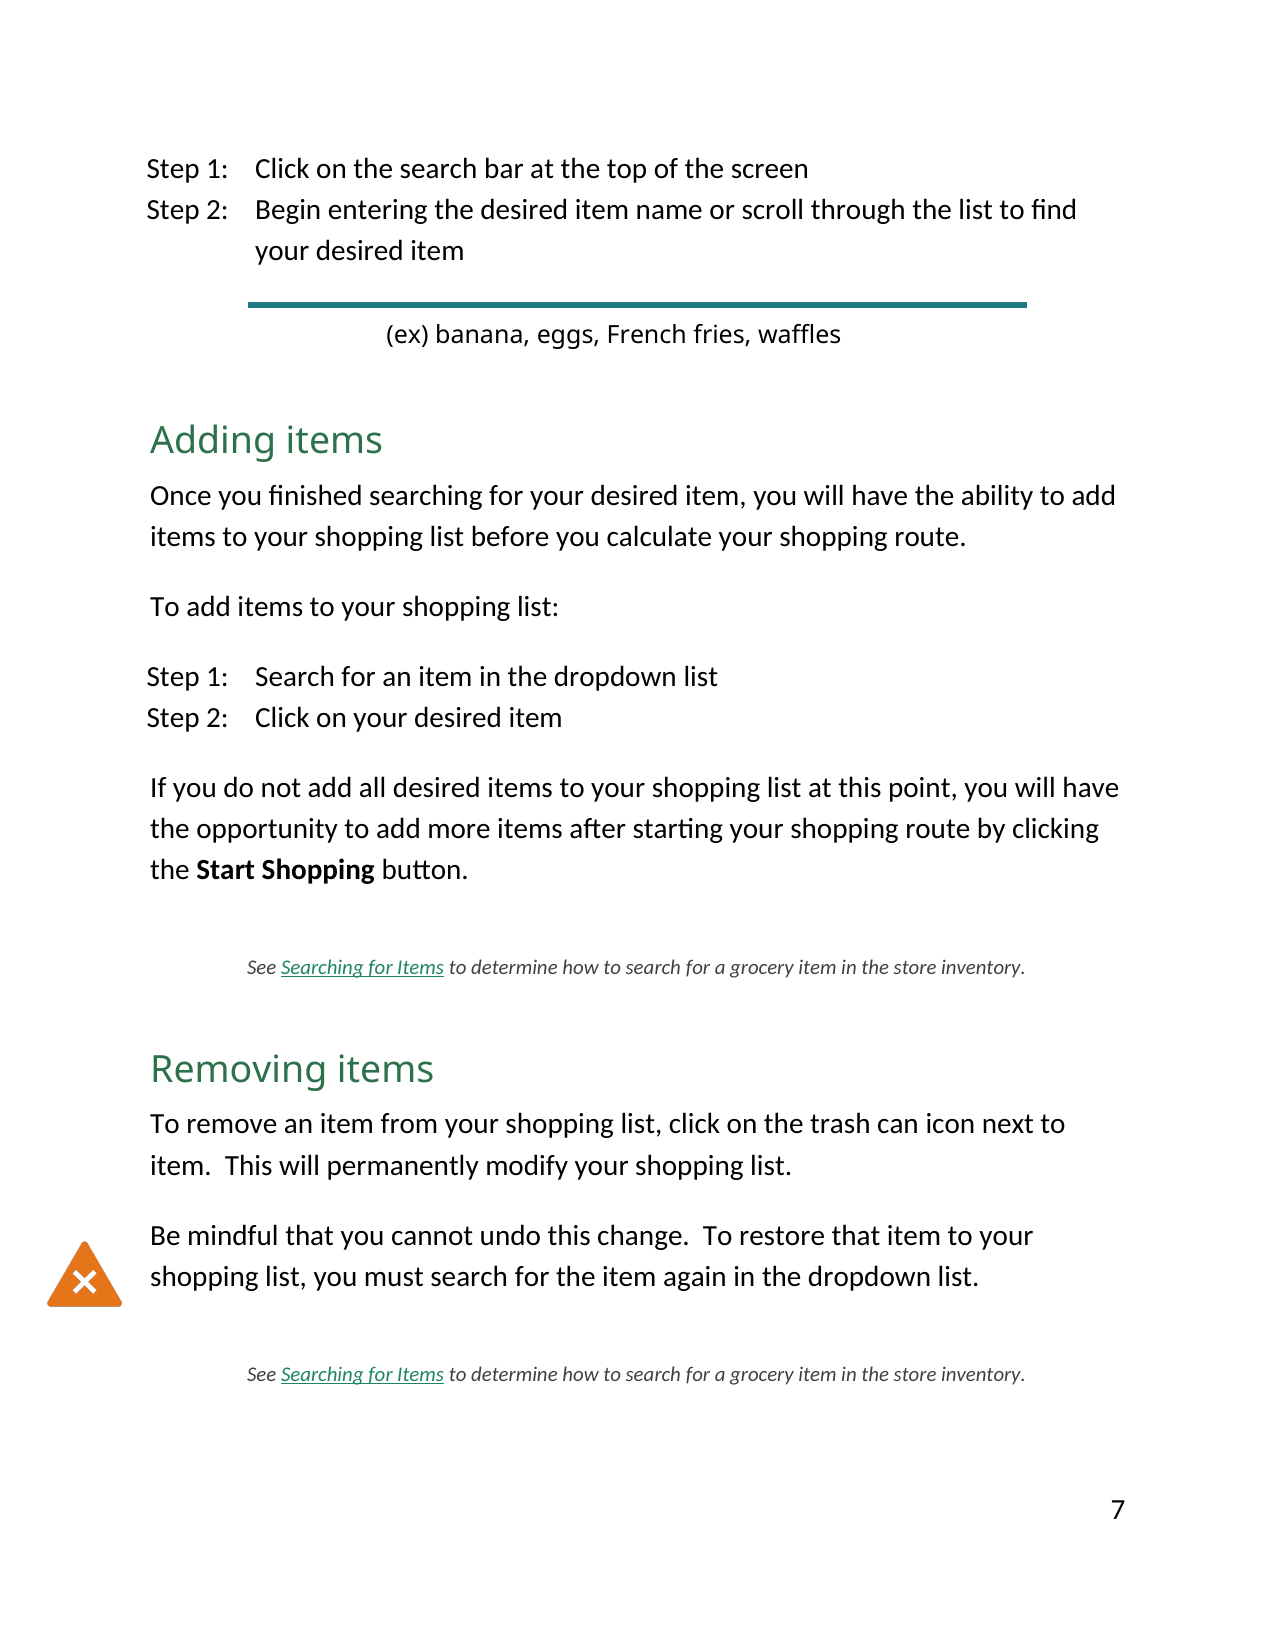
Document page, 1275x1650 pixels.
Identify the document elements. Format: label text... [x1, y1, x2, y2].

text Once you finished searching for your desired item, you will have the ability to add items to your shopping list before you calculate your shopping route. [150, 477, 1125, 553]
text See Searching for Items to determine how to search for a grocery item in the store inventory. [240, 1361, 1035, 1386]
subtitle Removing items [150, 1042, 1125, 1093]
text If you do not add all desired items to your shopping list at this point, you will have the opportunity to add more items after starting your shopping route by clicking the Start Shopping button. [150, 769, 1125, 886]
text To add items to your shopping list: [150, 588, 1125, 623]
list Begin entering the desired item name or scroll through the list to find your desired item [187, 191, 1125, 267]
text Be mindful that you cannot undo this change. To restore that item to your shopping list, you must search for the item again in the dropdown list. [150, 1217, 1125, 1293]
subtitle Adding items [150, 413, 1125, 464]
text To remove an item from your shopping list, click on the trash can icon next to item. This will permanently modify your shopping list. [150, 1106, 1125, 1182]
list Click on your desired item [187, 699, 1125, 734]
list Click on the search bar at the top of the screen [187, 150, 1125, 186]
text (ex) banana, eggs, French fries, waffles [247, 303, 1027, 351]
picture [43, 1233, 126, 1315]
list Search for an item in the dropdown list [187, 658, 1125, 693]
text See Searching for Items to determine how to search for a grocery item in the store inventory. [240, 954, 1035, 979]
